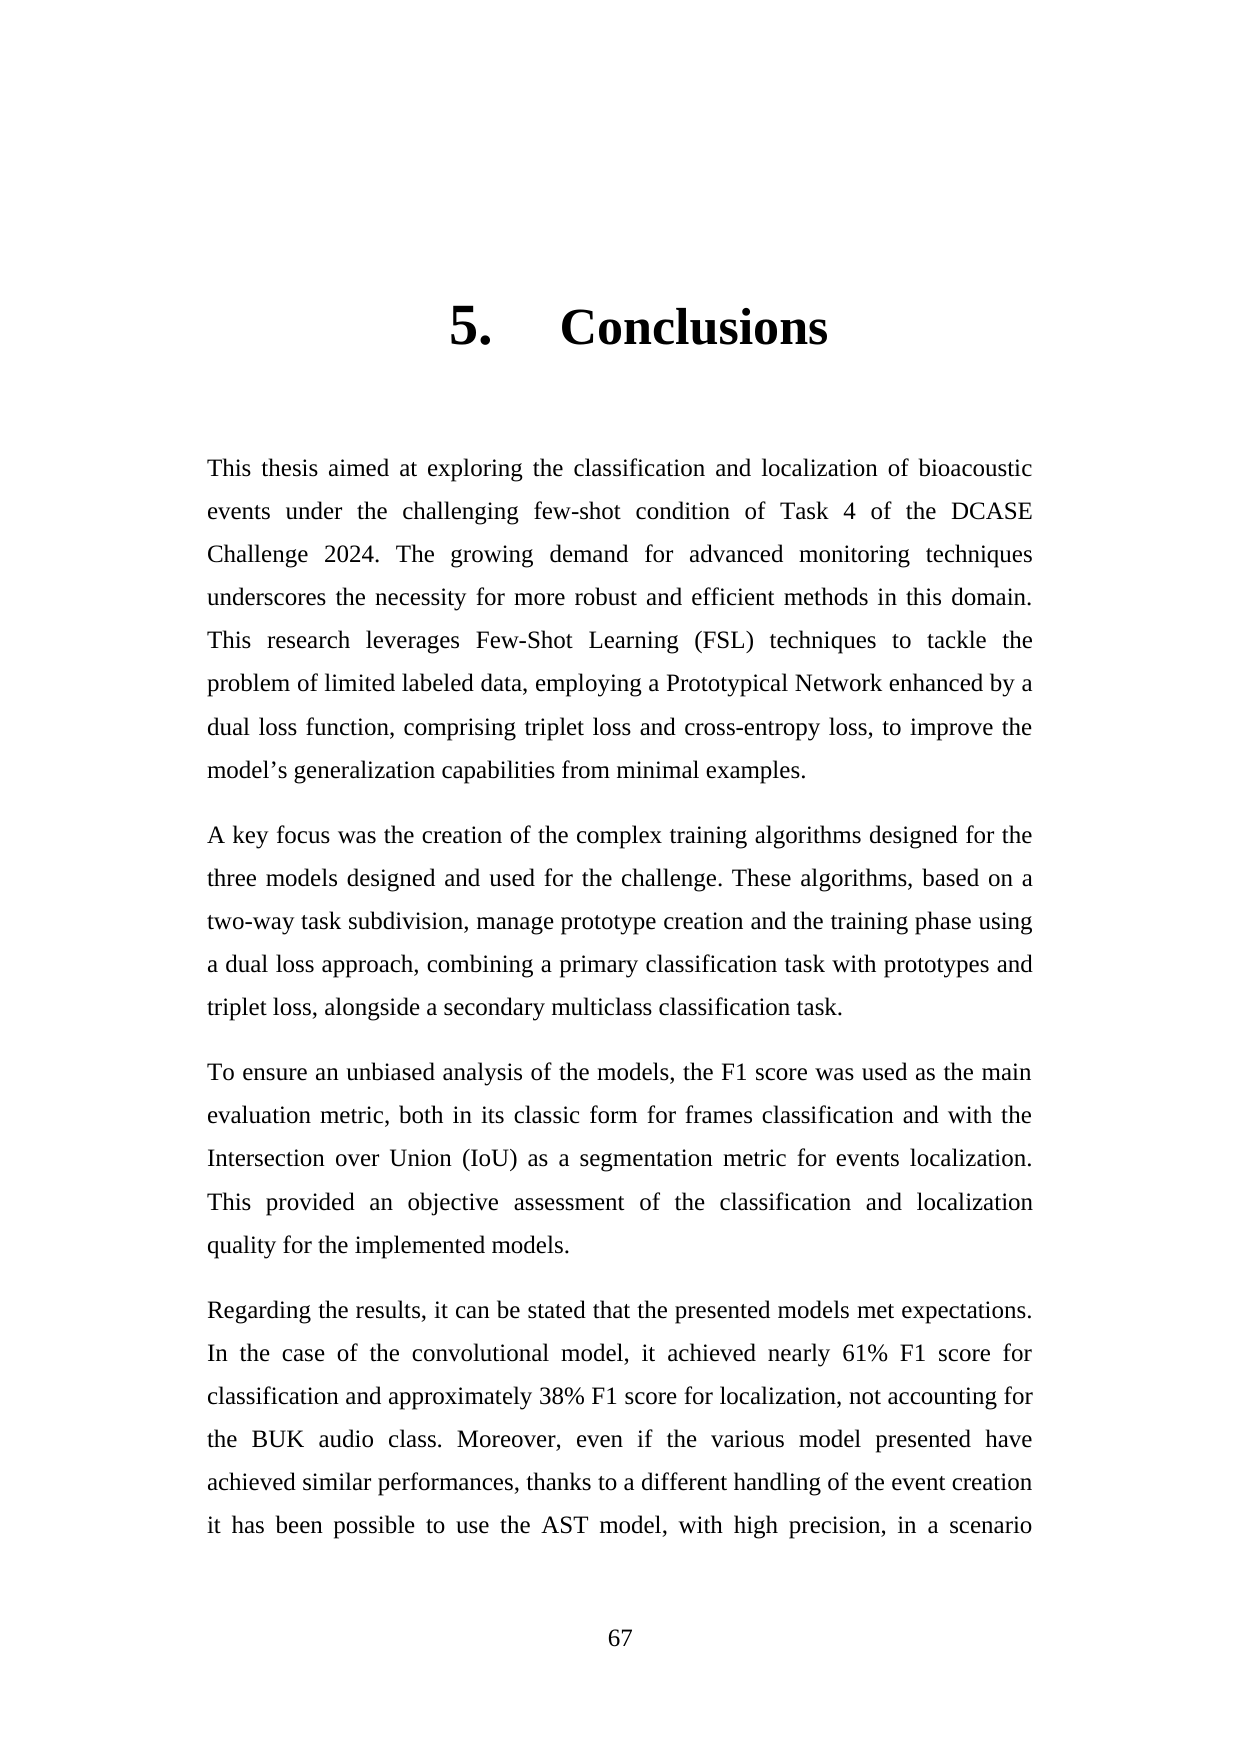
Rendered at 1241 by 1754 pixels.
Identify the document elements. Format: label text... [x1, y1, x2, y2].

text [207, 1295, 1033, 1539]
text This thesis aimed at exploring the classification and localization of bioacoustic events under the challenging few-shot condition of Task 4 of the DCASE Challenge 2024. The growing demand for advanced monitoring techniques underscores the necessity for more robust and efficient methods in this domain. This research leverages Few-Shot Learning (FSL) techniques to tackle the problem of limited labeled data, employing a Prototypical Network enhanced by a dual loss function, comprising triplet loss and cross-entropy loss, to improve the model’s generalization capabilities from minimal examples. [207, 453, 1033, 783]
text A key focus was the creation of the complex training algorithms designed for the three models designed and used for the challenge. These algorithms, based on a two-way task subdivision, manage prototype creation and the training phase using a dual loss approach, combining a primary classification task with prototypes and triplet loss, alongside a secondary multiclass classification task. [207, 820, 1033, 1021]
subtitle Conclusions [244, 290, 1033, 357]
text To ensure an unbiased analysis of the models, the F1 score was used as the main evaluation metric, both in its classic form for frames classification and with the Intersection over Union (IoU) as a segmentation metric for events localization. This provided an objective assessment of the classification and localization quality for the implemented models. [207, 1057, 1033, 1258]
